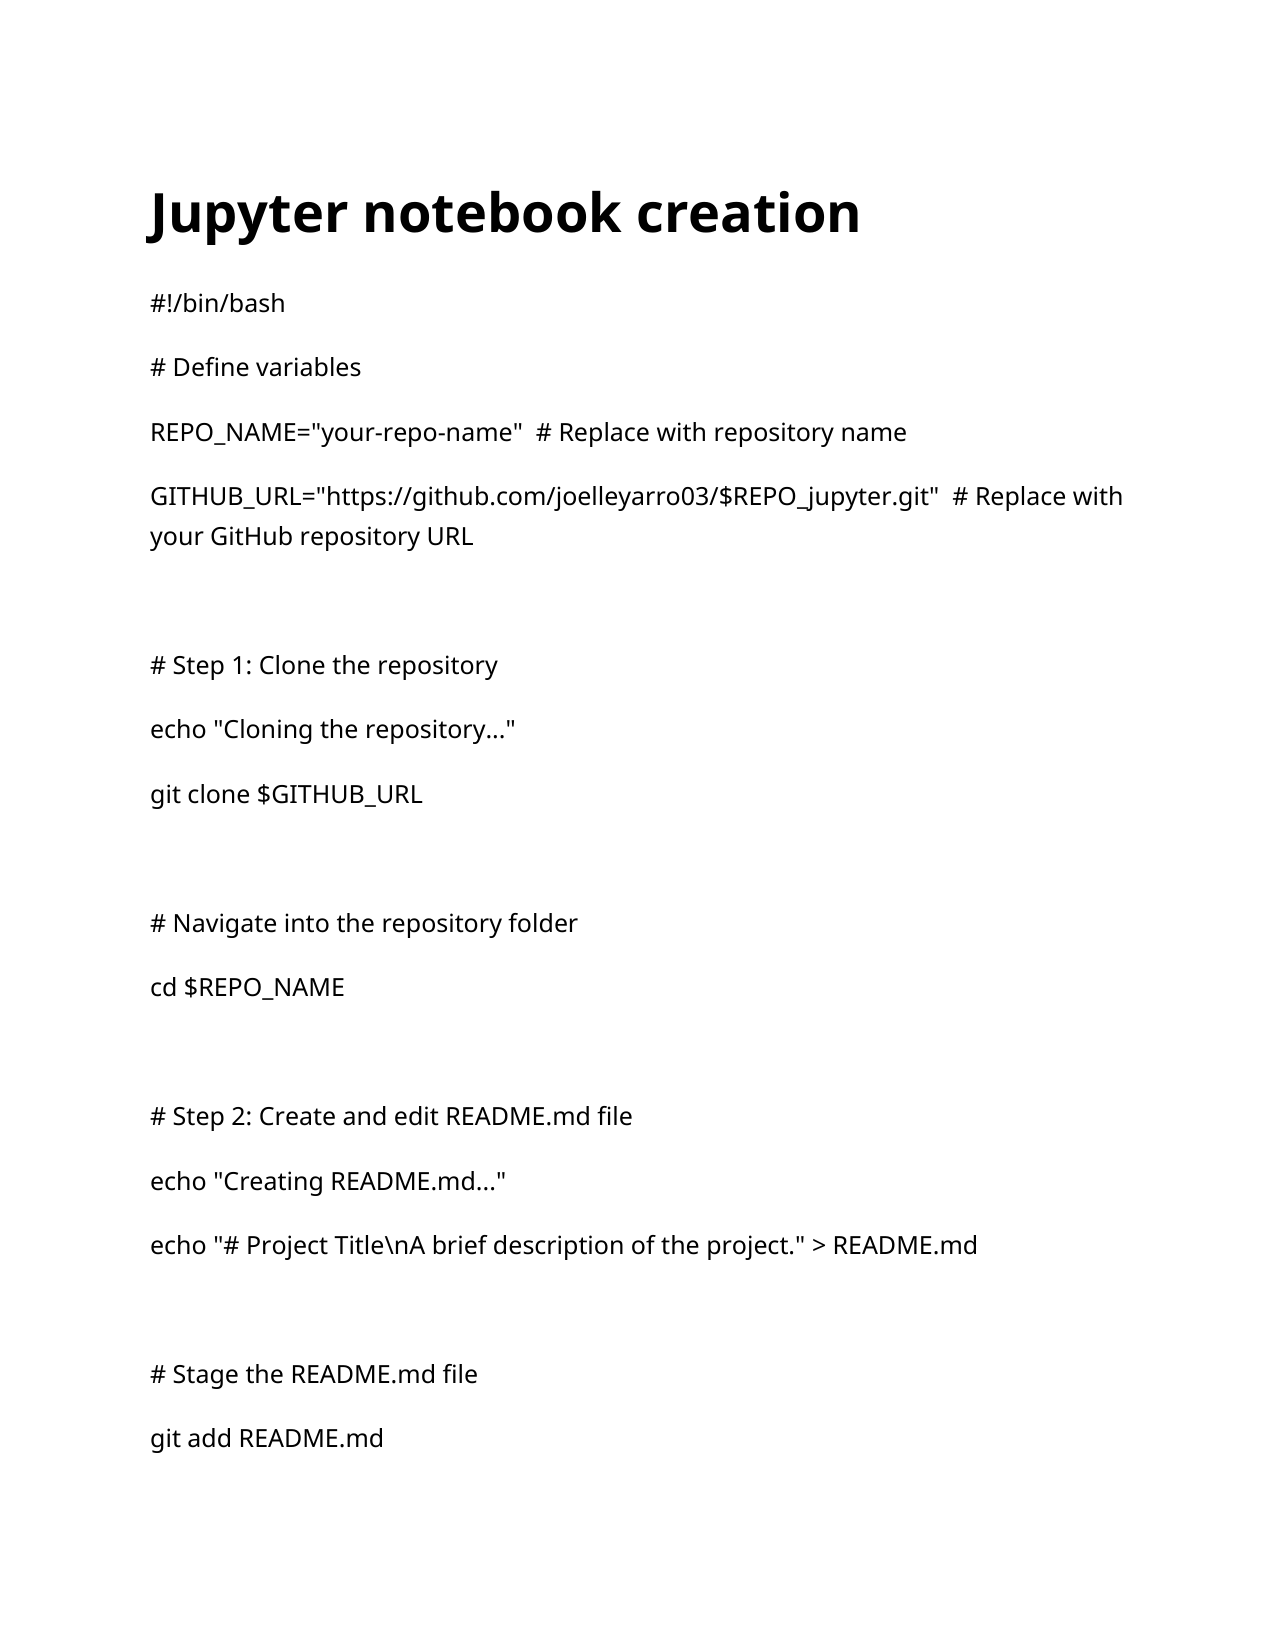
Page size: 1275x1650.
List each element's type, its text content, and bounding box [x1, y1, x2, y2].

text git add README.md [150, 1421, 1125, 1455]
text echo "# Project Title\nA brief description of the project." > README.md [150, 1228, 1125, 1262]
text # Define variables [150, 350, 1125, 384]
text # Step 2: Create and edit README.md file [150, 1099, 1125, 1133]
text git clone $GITHUB_URL [150, 776, 1125, 810]
text #!/bin/bash [150, 286, 1125, 319]
text REPO_NAME="your-repo-name" # Replace with repository name [150, 414, 1125, 448]
text # Stage the README.md file [150, 1357, 1125, 1391]
text echo "Cloning the repository..." [150, 712, 1125, 746]
text cd $REPO_NAME [150, 970, 1125, 1004]
text # Step 1: Clone the repository [150, 647, 1125, 681]
text echo "Creating README.md..." [150, 1163, 1125, 1197]
text GITHUB_URL="https://github.com/joelleyarro03/$REPO_jupyter.git" # Replace with your GitHub repository URL [150, 479, 1125, 552]
text # Navigate into the repository folder [150, 905, 1125, 939]
text Jupyter notebook creation [150, 175, 1125, 249]
